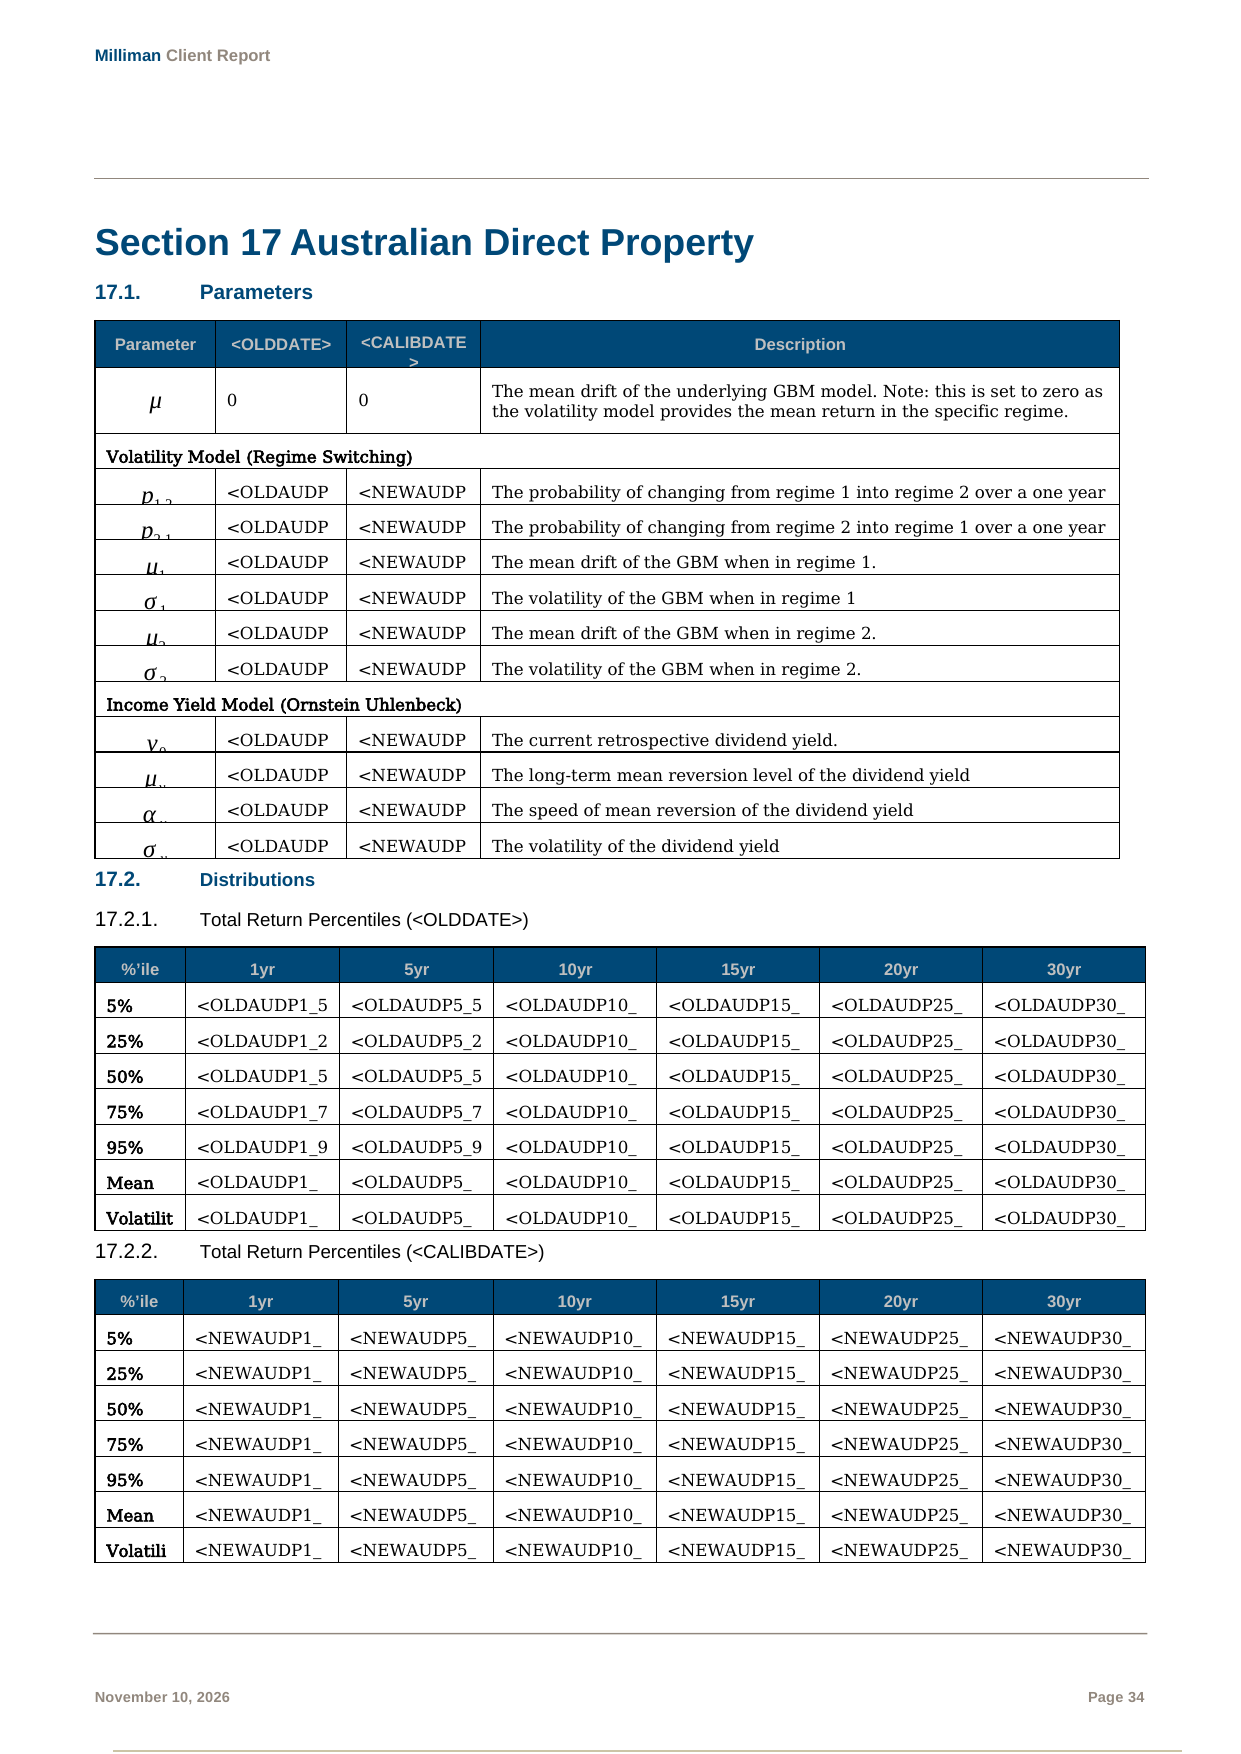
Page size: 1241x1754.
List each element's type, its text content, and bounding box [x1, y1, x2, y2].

table_cell <OLDAUDP30_50> [983, 1054, 1145, 1088]
table_cell <NEWAUDPP12> [347, 469, 480, 503]
table_cell <NEWAUDP30_5> [983, 1315, 1145, 1349]
table_cell [96, 646, 215, 681]
table_cell <OLDAUDP1_VOL> [186, 1195, 339, 1230]
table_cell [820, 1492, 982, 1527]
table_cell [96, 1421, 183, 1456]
table_cell 50% [96, 1054, 185, 1088]
table_header 10yr [494, 948, 656, 982]
table_cell [96, 753, 215, 787]
table_cell <OLDAUDP30_95> [983, 1125, 1145, 1159]
table_cell <OLDAUDPSIGMA1> [216, 575, 346, 610]
table_cell [96, 505, 215, 539]
table_cell <OLDAUDP1_95> [186, 1125, 339, 1159]
table_header 1yr [186, 948, 339, 982]
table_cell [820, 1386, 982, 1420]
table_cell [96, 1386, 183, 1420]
table_cell <OLDAUDPP21> [216, 505, 346, 539]
table_cell The long-term mean reversion level of the dividend yield [481, 753, 1119, 787]
table_cell <OLDAUDP1_75> [186, 1089, 339, 1123]
table_header 1yr [184, 1280, 338, 1314]
table_cell 5% [96, 1315, 183, 1349]
table_cell <NEWAUDPYSIGMA> [347, 823, 480, 858]
table_header 5yr [339, 1280, 493, 1314]
table_cell <NEWAUDPMU2> [347, 611, 480, 645]
table_cell <NEWAUDPY0> [347, 717, 480, 751]
table_header <OLDDATE> [216, 321, 346, 367]
table_cell <OLDAUDP10_25> [494, 1018, 656, 1053]
table_cell <OLDAUDP15_25> [657, 1018, 819, 1053]
table_cell <NEWAUDP5_5> [339, 1315, 493, 1349]
table_cell <OLDAUDPP12> [216, 469, 346, 503]
table_cell <NEWAUDPYALPHA> [347, 788, 480, 822]
text Australian Direct Property [94, 196, 1146, 263]
table_cell The current retrospective dividend yield. [481, 717, 1119, 751]
table_header Parameter [96, 321, 215, 367]
table_cell <OLDAUDP15_5> [657, 983, 819, 1017]
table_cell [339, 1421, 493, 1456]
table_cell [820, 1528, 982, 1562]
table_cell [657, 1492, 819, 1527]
table_header %’ile [96, 1280, 183, 1314]
table_cell <OLDAUDP15_VOL> [657, 1195, 819, 1230]
table_cell <OLDAUDP25_5> [820, 983, 982, 1017]
table_cell 75% [96, 1089, 185, 1123]
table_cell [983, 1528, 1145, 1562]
table_cell <NEWAUDPSIGMA2> [347, 646, 480, 681]
table_cell <NEWAUDP5_25> [339, 1351, 493, 1385]
table_cell <OLDAUDP15_MU> [657, 1160, 819, 1194]
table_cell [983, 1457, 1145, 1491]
table_cell <OLDAUDPMU2> [216, 611, 346, 645]
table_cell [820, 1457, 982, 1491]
table_cell <OLDAUDPYSIGMA> [216, 823, 346, 858]
table_cell <OLDAUDP30_5> [983, 983, 1145, 1017]
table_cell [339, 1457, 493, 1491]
table_cell 0 [216, 368, 346, 433]
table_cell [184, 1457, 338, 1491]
table_cell <OLDAUDP1_5> [186, 983, 339, 1017]
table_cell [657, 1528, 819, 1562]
table_cell The mean drift of the GBM when in regime 1. [481, 540, 1119, 574]
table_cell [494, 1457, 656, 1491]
table_cell <NEWAUDP10_25> [494, 1351, 656, 1385]
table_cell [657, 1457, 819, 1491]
table_cell 25% [96, 1351, 183, 1385]
table_header Description [481, 321, 1119, 367]
text Distributions [94, 867, 1146, 891]
table_cell <OLDAUDP10_VOL> [494, 1195, 656, 1230]
table_header 10yr [494, 1280, 656, 1314]
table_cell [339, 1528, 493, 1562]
table_cell <NEWAUDPYMU> [347, 753, 480, 787]
table_header 15yr [657, 1280, 819, 1314]
table_cell <OLDAUDP25_VOL> [820, 1195, 982, 1230]
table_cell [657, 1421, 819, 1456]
table_cell <OLDAUDPMU1> [216, 540, 346, 574]
text Parameters [94, 280, 1146, 304]
table_cell <OLDAUDPY0> [216, 717, 346, 751]
table_cell <NEWAUDP1_5> [184, 1315, 338, 1349]
table_cell <OLDAUDP10_75> [494, 1089, 656, 1123]
table_cell 25% [96, 1018, 185, 1053]
table_cell <OLDAUDP25_50> [820, 1054, 982, 1088]
table_cell <OLDAUDP1_MU> [186, 1160, 339, 1194]
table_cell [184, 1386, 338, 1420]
table_cell Volatility Model (Regime Switching) [96, 434, 1119, 468]
table_cell <OLDAUDP1_50> [186, 1054, 339, 1088]
table_header 20yr [820, 1280, 982, 1314]
table_cell <NEWAUDP15_5> [657, 1315, 819, 1349]
table_cell <OLDAUDP10_MU> [494, 1160, 656, 1194]
table_cell <NEWAUDP25_5> [820, 1315, 982, 1349]
table_cell The mean drift of the GBM when in regime 2. [481, 611, 1119, 645]
table_cell The probability of changing from regime 2 into regime 1 over a one year period. [481, 505, 1119, 539]
table_cell <NEWAUDP30_25> [983, 1351, 1145, 1385]
table_cell [96, 823, 215, 858]
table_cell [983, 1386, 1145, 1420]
table_cell <OLDAUDP15_50> [657, 1054, 819, 1088]
table_cell 95% [96, 1125, 185, 1159]
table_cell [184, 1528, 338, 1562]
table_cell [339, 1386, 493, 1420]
table_cell The volatility of the GBM when in regime 1 [481, 575, 1119, 610]
table_cell <OLDAUDP15_75> [657, 1089, 819, 1123]
table_cell <NEWAUDP10_5> [494, 1315, 656, 1349]
table_cell [96, 788, 215, 822]
table_cell <OLDAUDP30_VOL> [983, 1195, 1145, 1230]
table_cell The probability of changing from regime 1 into regime 2 over a one year period. [481, 469, 1119, 503]
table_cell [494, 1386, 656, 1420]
table_cell 5% [96, 983, 185, 1017]
table_header 30yr [983, 1280, 1145, 1314]
table_cell <OLDAUDP5_50> [340, 1054, 493, 1088]
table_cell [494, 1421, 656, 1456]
table_cell [96, 575, 215, 610]
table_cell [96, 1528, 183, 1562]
table_cell [96, 540, 215, 574]
table_cell Volatilityy [96, 1195, 185, 1230]
table_header 30yr [983, 948, 1145, 982]
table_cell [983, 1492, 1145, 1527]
table_cell <OLDAUDP30_25> [983, 1018, 1145, 1053]
table_header 5yr [340, 948, 493, 982]
table_cell The mean drift of the underlying GBM model. Note: this is set to zero as the volatility model provides the mean return in the specific regime. [481, 368, 1119, 433]
table_cell Mean [96, 1160, 185, 1194]
table_header %’ile [96, 948, 185, 982]
table_cell <OLDAUDP5_25> [340, 1018, 493, 1053]
table_cell <OLDAUDP30_MU> [983, 1160, 1145, 1194]
table_cell <OLDAUDPSIGMA2> [216, 646, 346, 681]
table_cell <OLDAUDP10_5> [494, 983, 656, 1017]
table_cell <NEWAUDPMU1> [347, 540, 480, 574]
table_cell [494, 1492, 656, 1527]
table_cell <OLDAUDP25_MU> [820, 1160, 982, 1194]
table_cell The speed of mean reversion of the dividend yield [481, 788, 1119, 822]
table_cell <OLDAUDP10_95> [494, 1125, 656, 1159]
table_cell <OLDAUDP5_75> [340, 1089, 493, 1123]
table_header 20yr [820, 948, 982, 982]
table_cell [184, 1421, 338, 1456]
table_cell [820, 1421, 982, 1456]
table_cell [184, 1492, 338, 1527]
table_cell <NEWAUDP25_25> [820, 1351, 982, 1385]
table_cell <OLDAUDP1_25> [186, 1018, 339, 1053]
table_cell <OLDAUDP5_VOL> [340, 1195, 493, 1230]
table_header <CALIBDATE> [347, 321, 480, 367]
table_cell 0 [347, 368, 480, 433]
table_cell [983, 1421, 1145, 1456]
table_cell <OLDAUDP25_95> [820, 1125, 982, 1159]
table_cell <NEWAUDP1_25> [184, 1351, 338, 1385]
table_cell [96, 717, 215, 751]
text Total Return Percentiles (<OLDDATE>) [94, 907, 1146, 931]
table_cell <NEWAUDPSIGMA1> [347, 575, 480, 610]
table_cell <NEWAUDPP21> [347, 505, 480, 539]
table_cell <OLDAUDP5_5> [340, 983, 493, 1017]
table_cell <OLDAUDP30_75> [983, 1089, 1145, 1123]
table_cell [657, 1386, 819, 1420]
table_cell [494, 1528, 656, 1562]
table_cell The volatility of the GBM when in regime 2. [481, 646, 1119, 681]
table_cell [96, 469, 215, 503]
table_cell <OLDAUDPYMU> [216, 753, 346, 787]
table_cell <OLDAUDP15_95> [657, 1125, 819, 1159]
table_cell <OLDAUDPYALPHA> [216, 788, 346, 822]
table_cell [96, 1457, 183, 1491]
table_cell Income Yield Model (Ornstein Uhlenbeck) [96, 682, 1119, 716]
table_cell <OLDAUDP10_50> [494, 1054, 656, 1088]
table_cell [96, 611, 215, 645]
text Total Return Percentiles (<CALIBDATE>) [94, 1239, 1146, 1263]
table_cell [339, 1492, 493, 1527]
table_cell <OLDAUDP5_MU> [340, 1160, 493, 1194]
table_cell <OLDAUDP25_75> [820, 1089, 982, 1123]
table_cell [96, 368, 215, 433]
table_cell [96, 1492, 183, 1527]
table_cell <OLDAUDP25_25> [820, 1018, 982, 1053]
table_cell <OLDAUDP5_95> [340, 1125, 493, 1159]
table_cell The volatility of the dividend yield [481, 823, 1119, 858]
table_header 15yr [657, 948, 819, 982]
table_cell <NEWAUDP15_25> [657, 1351, 819, 1385]
